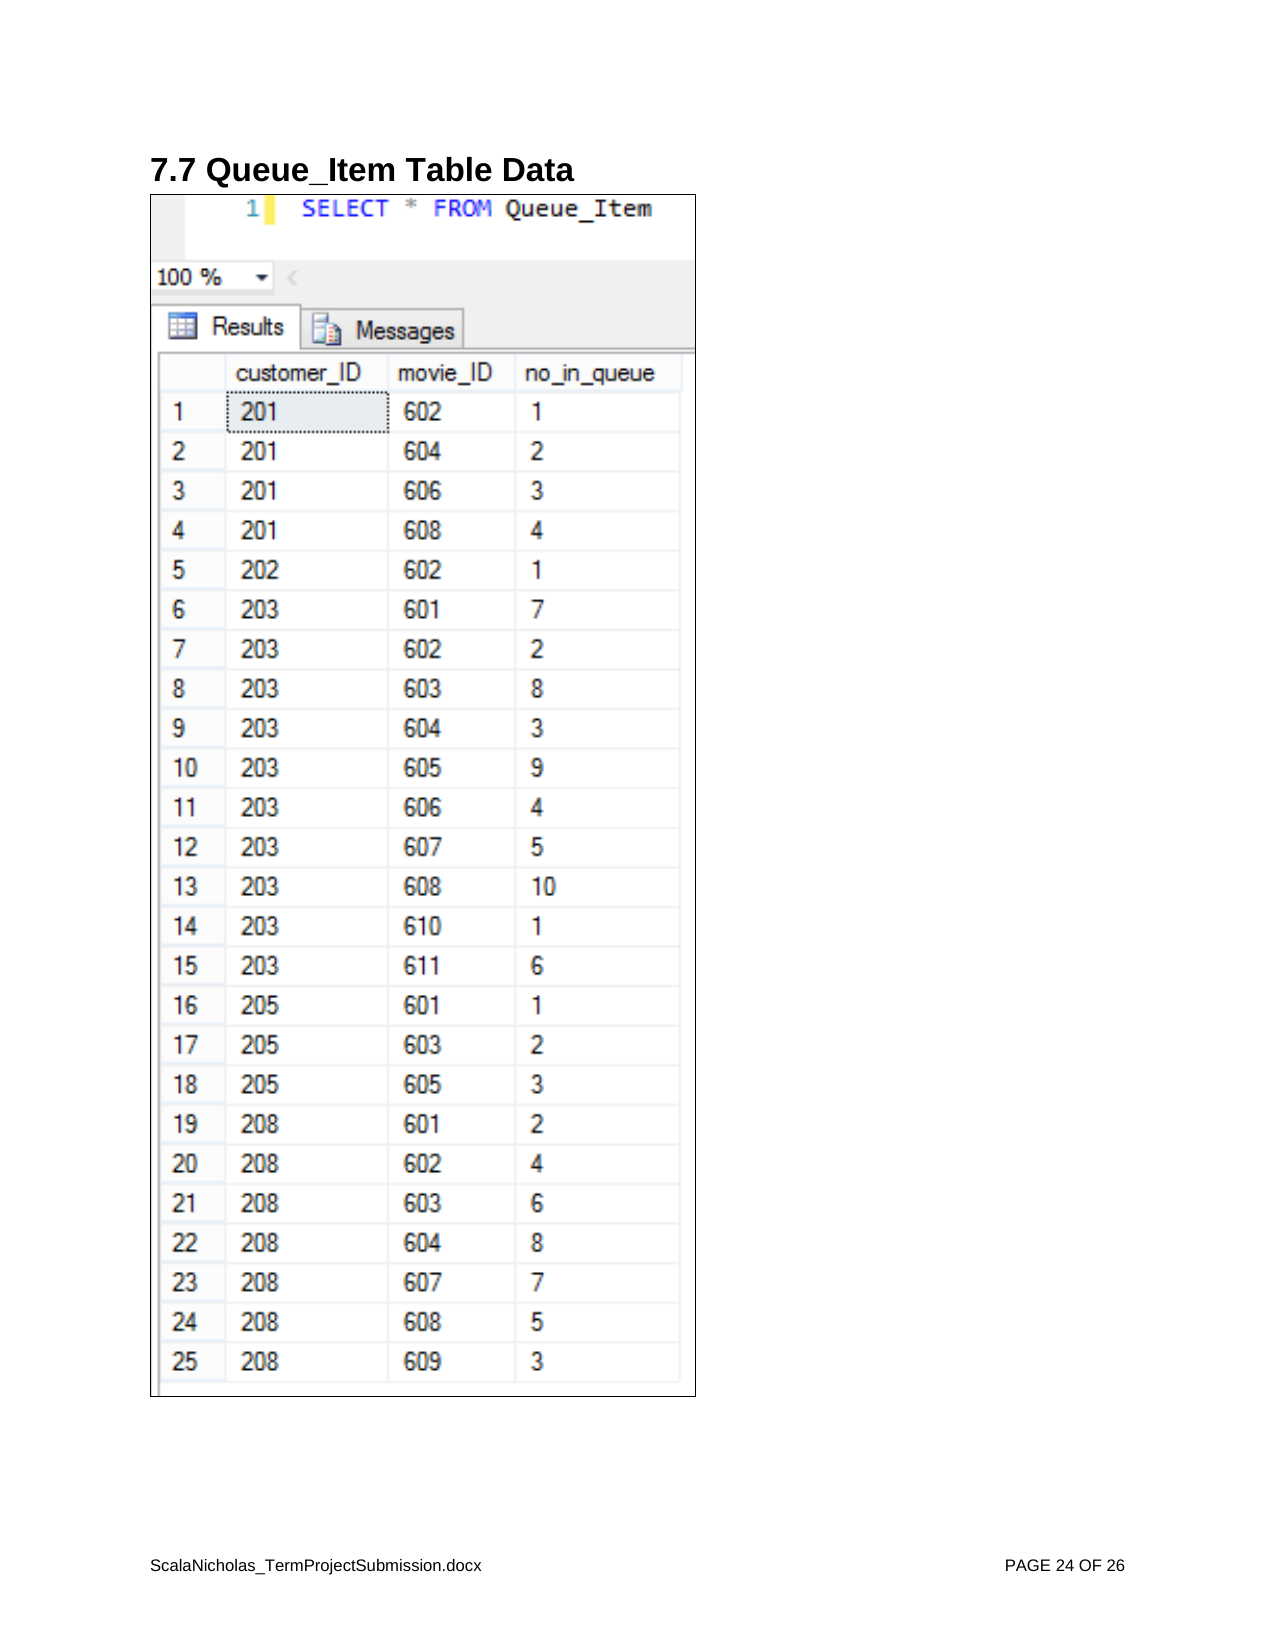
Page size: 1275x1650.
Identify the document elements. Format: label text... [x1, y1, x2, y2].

subtitle 7.7 Queue_Item Table Data [150, 150, 1125, 188]
picture [151, 195, 695, 1396]
